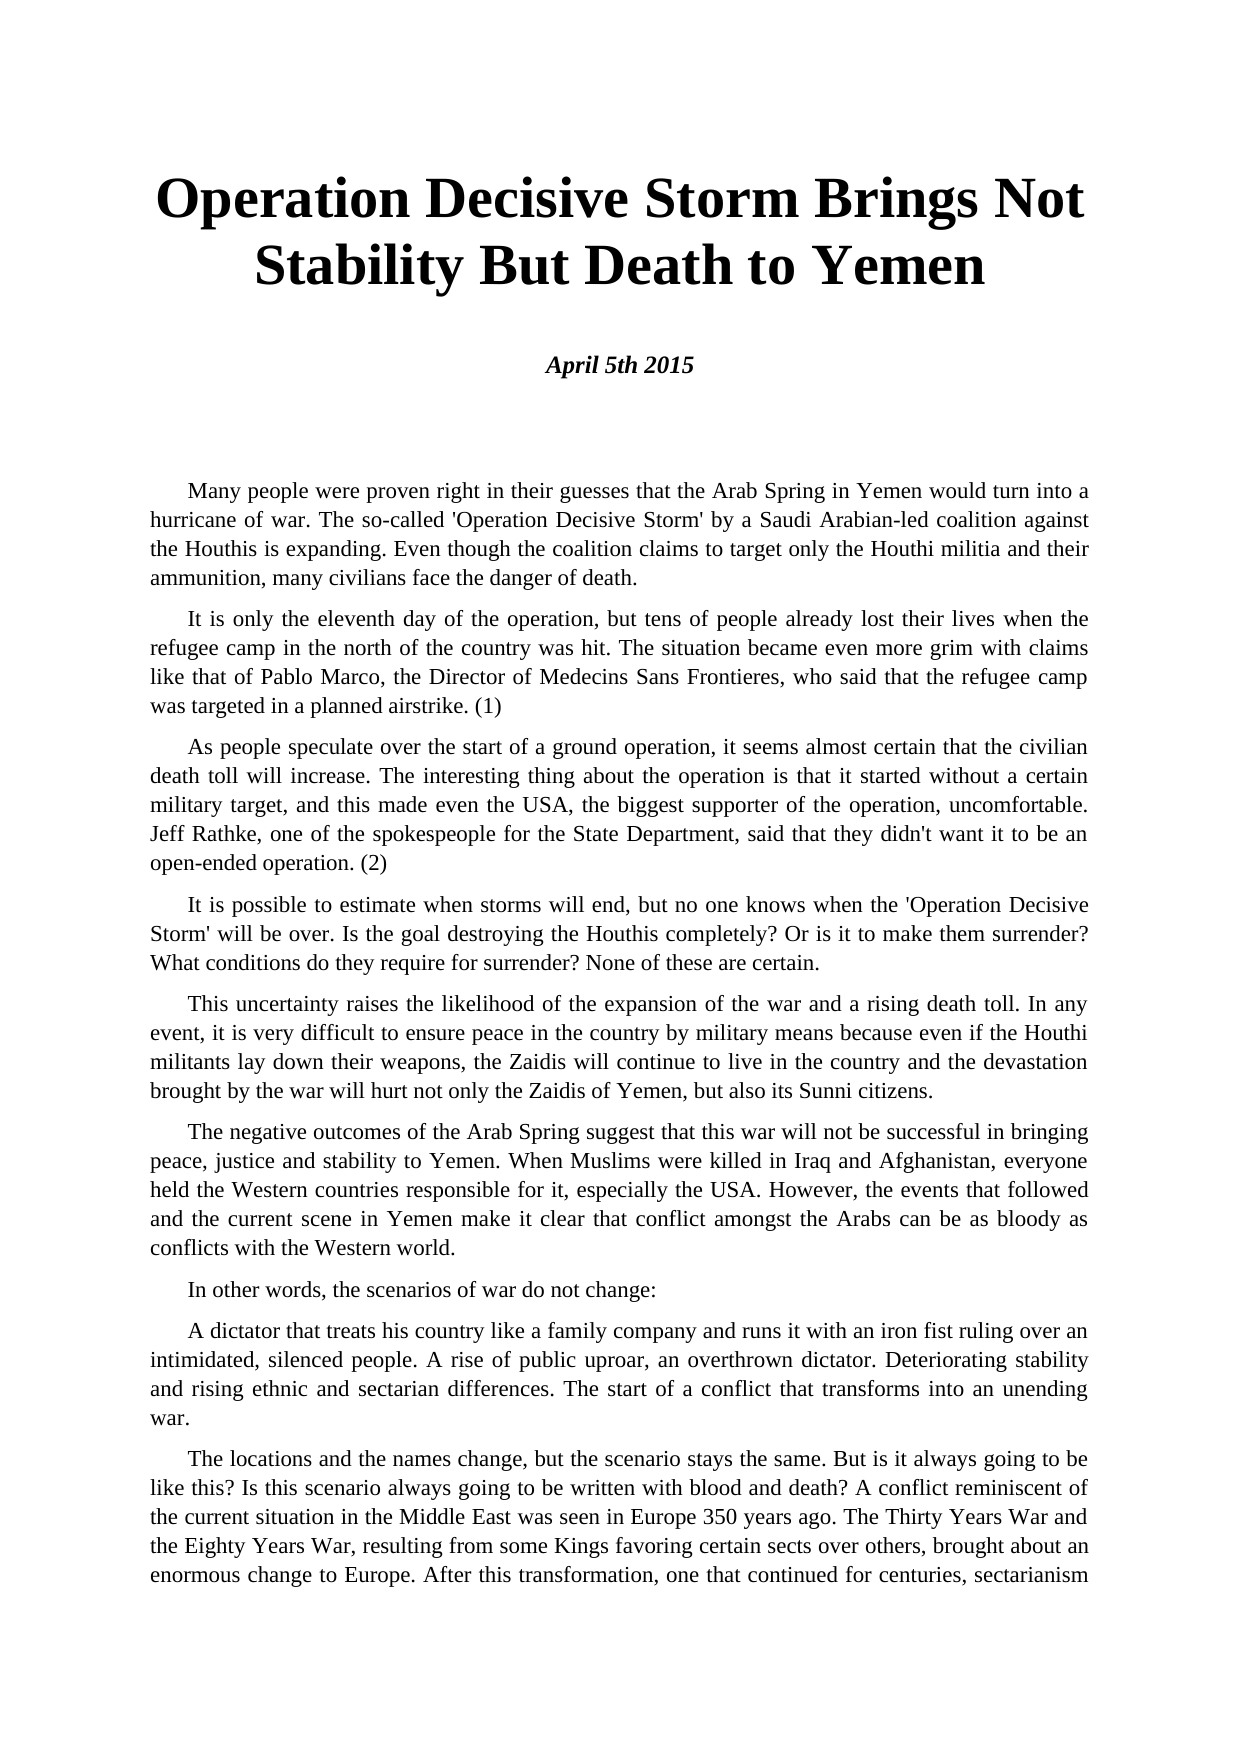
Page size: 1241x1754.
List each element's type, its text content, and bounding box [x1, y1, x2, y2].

text In other words, the scenarios of war do not change: [150, 1276, 1090, 1302]
text A dictator that treats his country like a family company and runs it with an iron fist ruling over an intimidated, silenced people. A rise of public uproar, an overthrown dictator. Deteriorating stability and rising ethnic and sectarian differences. The start of a conflict that transforms into an unending war. [150, 1317, 1090, 1430]
text Many people were proven right in their guesses that the Arab Spring in Yemen would turn into a hurricane of war. The so-called 'Operation Decisive Storm' by a Saudi Arabian-led coalition against the Houthis is expanding. Even though the coalition claims to target only the Houthi militia and their ammunition, many civilians face the danger of death. [150, 477, 1090, 590]
text As people speculate over the start of a ground operation, it seems almost certain that the civilian death toll will increase. The interesting thing about the operation is that it started without a certain military target, and this made even the USA, the biggest supporter of the operation, uncomfortable. Jeff Rathke, one of the spokespeople for the State Department, said that they didn't want it to be an open-ended operation. (2) [150, 733, 1090, 876]
text Operation Decisive Storm Brings Not Stability But Death to Yemen [150, 162, 1090, 297]
text It is only the eleventh day of the operation, but tens of people already lost their lives when the refugee camp in the north of the country was hit. The situation became even more grim with claims like that of Pablo Marco, the Director of Medecins Sans Frontieres, who said that the refugee camp was targeted in a planned airstrike. (1) [150, 605, 1090, 718]
text The negative outcomes of the Arab Spring suggest that this war will not be successful in bringing peace, justice and stability to Yemen. When Muslims were killed in Iraq and Afghanistan, everyone held the Western countries responsible for it, especially the USA. However, the events that followed and the current scene in Yemen make it clear that conflict amongst the Arabs can be as bloody as conflicts with the Western world. [150, 1118, 1090, 1261]
text April 5th 2015 [150, 351, 1090, 379]
text It is possible to estimate when storms will end, but no one knows when the 'Operation Decisive Storm' will be over. Is the goal destroying the Houthis completely? Or is it to make them surrender? What conditions do they require for surrender? None of these are certain. [150, 891, 1090, 975]
text This uncertainty raises the likelihood of the expansion of the war and a rising death toll. In any event, it is very difficult to ensure peace in the country by military means because even if the Houthi militants lay down their weapons, the Zaidis will continue to live in the country and the devastation brought by the war will hurt not only the Zaidis of Yemen, but also its Sunni citizens. [150, 990, 1090, 1103]
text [150, 1445, 1090, 1588]
